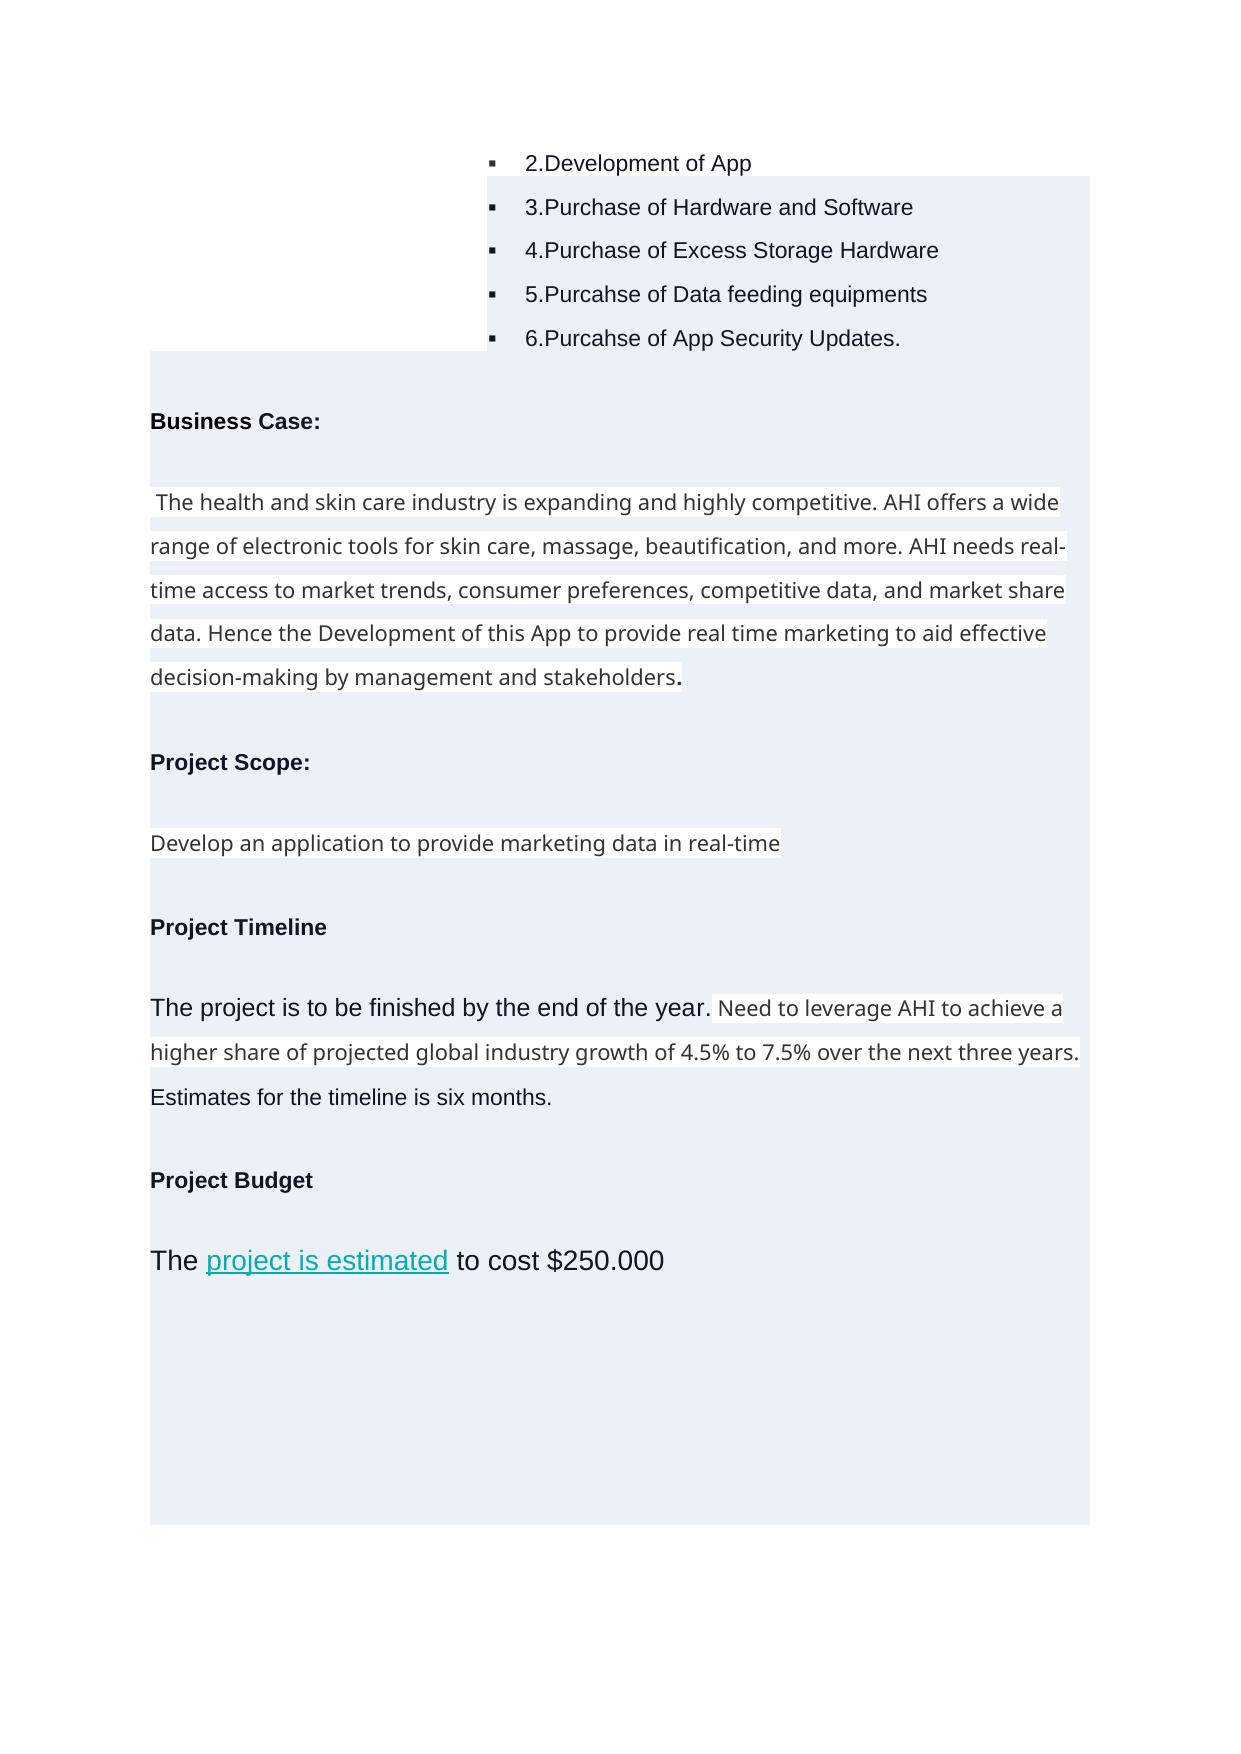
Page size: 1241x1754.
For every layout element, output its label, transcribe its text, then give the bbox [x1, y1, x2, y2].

text Develop an application to provide marketing data in real-time [150, 814, 1090, 858]
list 4.Purchase of Excess Storage Hardware [487, 220, 1090, 264]
text Project Timeline [150, 897, 1090, 940]
list 5.Purcahse of Data feeding equipments [487, 264, 1090, 308]
text The project is estimated to cost $250.000 [150, 1233, 1090, 1276]
text The health and skin care industry is expanding and highly competitive. AHI offers a wide range of electronic tools for skin care, massage, beautification, and more. AHI needs real-time access to market trends, consumer preferences, competitive data, and market share data. Hence the Development of this App to provide real time marketing to aid effective decision-making by management and stakeholders. [150, 473, 1090, 692]
text Project Budget [150, 1150, 1090, 1193]
text Business Case: [150, 390, 1090, 434]
list 3.Purchase of Hardware and Software [487, 176, 1090, 220]
list 2.Development of App [487, 150, 1090, 176]
text The project is to be finished by the end of the year. Need to leverage AHI to achieve a higher share of projected global industry growth of 4.5% to 7.5% over the next three years. Estimates for the timeline is six months. [150, 979, 1090, 1111]
text Project Scope: [150, 731, 1090, 775]
list 6.Purcahse of App Security Updates. [487, 308, 1090, 351]
